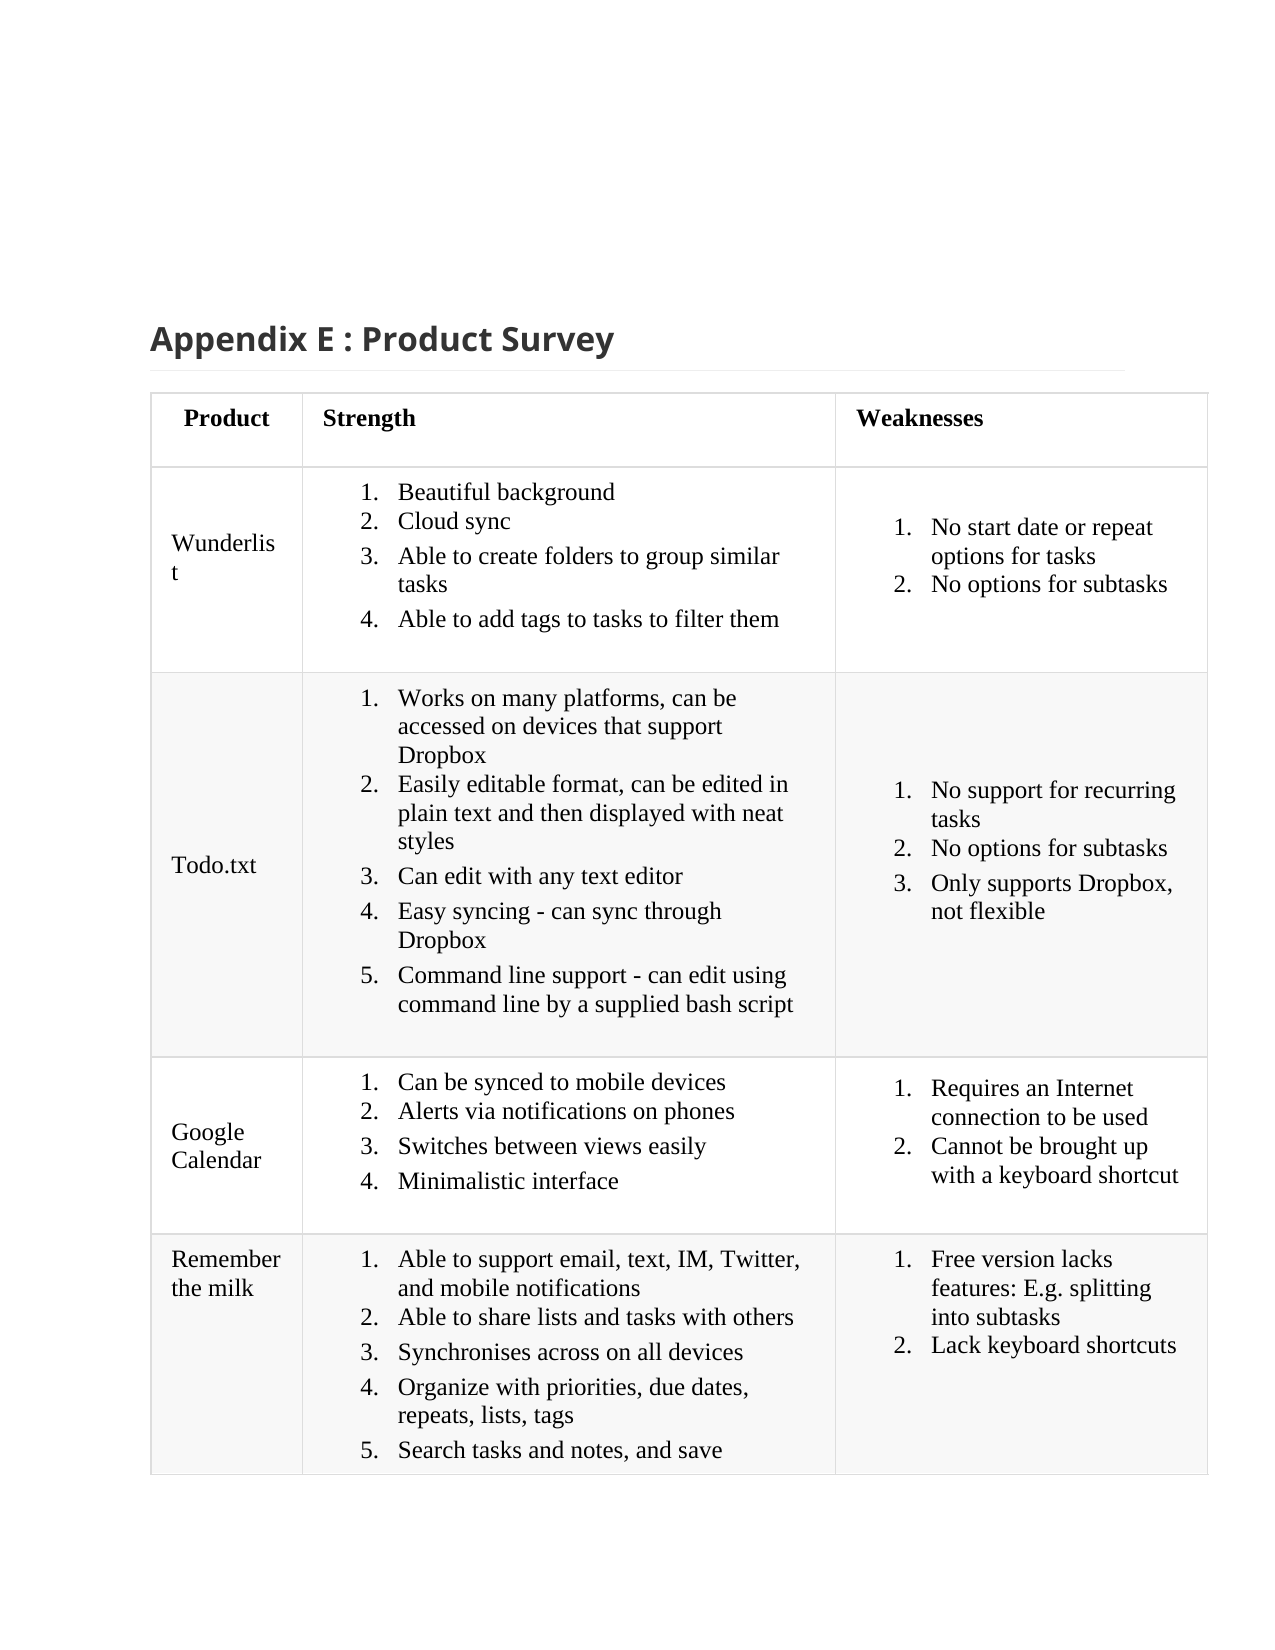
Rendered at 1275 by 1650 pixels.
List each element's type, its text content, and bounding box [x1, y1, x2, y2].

table_cell Works on many platforms, can be accessed on devices that support Dropbox Easily editable format, can be edited in plain text and then displayed with neat styles Can edit with any text editor Easy syncing - can sync through Dropbox Command line support - can edit using command line by a supplied bash script [303, 673, 835, 1056]
table_cell No support for recurring tasks No options for subtasks Only supports Dropbox, not flexible [836, 673, 1207, 1056]
table_cell Requires an Internet connection to be used Cannot be brought up with a keyboard shortcut [836, 1058, 1207, 1233]
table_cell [836, 1235, 1207, 1473]
table_cell Remember the milk [152, 1235, 302, 1473]
table_cell Beautiful background Cloud sync Able to create folders to group similar tasks Able to add tags to tasks to filter them [303, 468, 835, 672]
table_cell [303, 1235, 835, 1473]
table_cell Wunderlist [152, 468, 302, 672]
table_cell Google Calendar [152, 1058, 302, 1233]
table_cell No start date or repeat options for tasks No options for subtasks [836, 468, 1207, 672]
table_header Product [152, 394, 302, 466]
table_cell Can be synced to mobile devices Alerts via notifications on phones Switches between views easily Minimalistic interface [303, 1058, 835, 1233]
table_cell Todo.txt [152, 673, 302, 1056]
text Appendix E : Product Survey [150, 316, 1125, 370]
table_header Strength [303, 394, 835, 466]
table_header Weaknesses [836, 394, 1207, 466]
